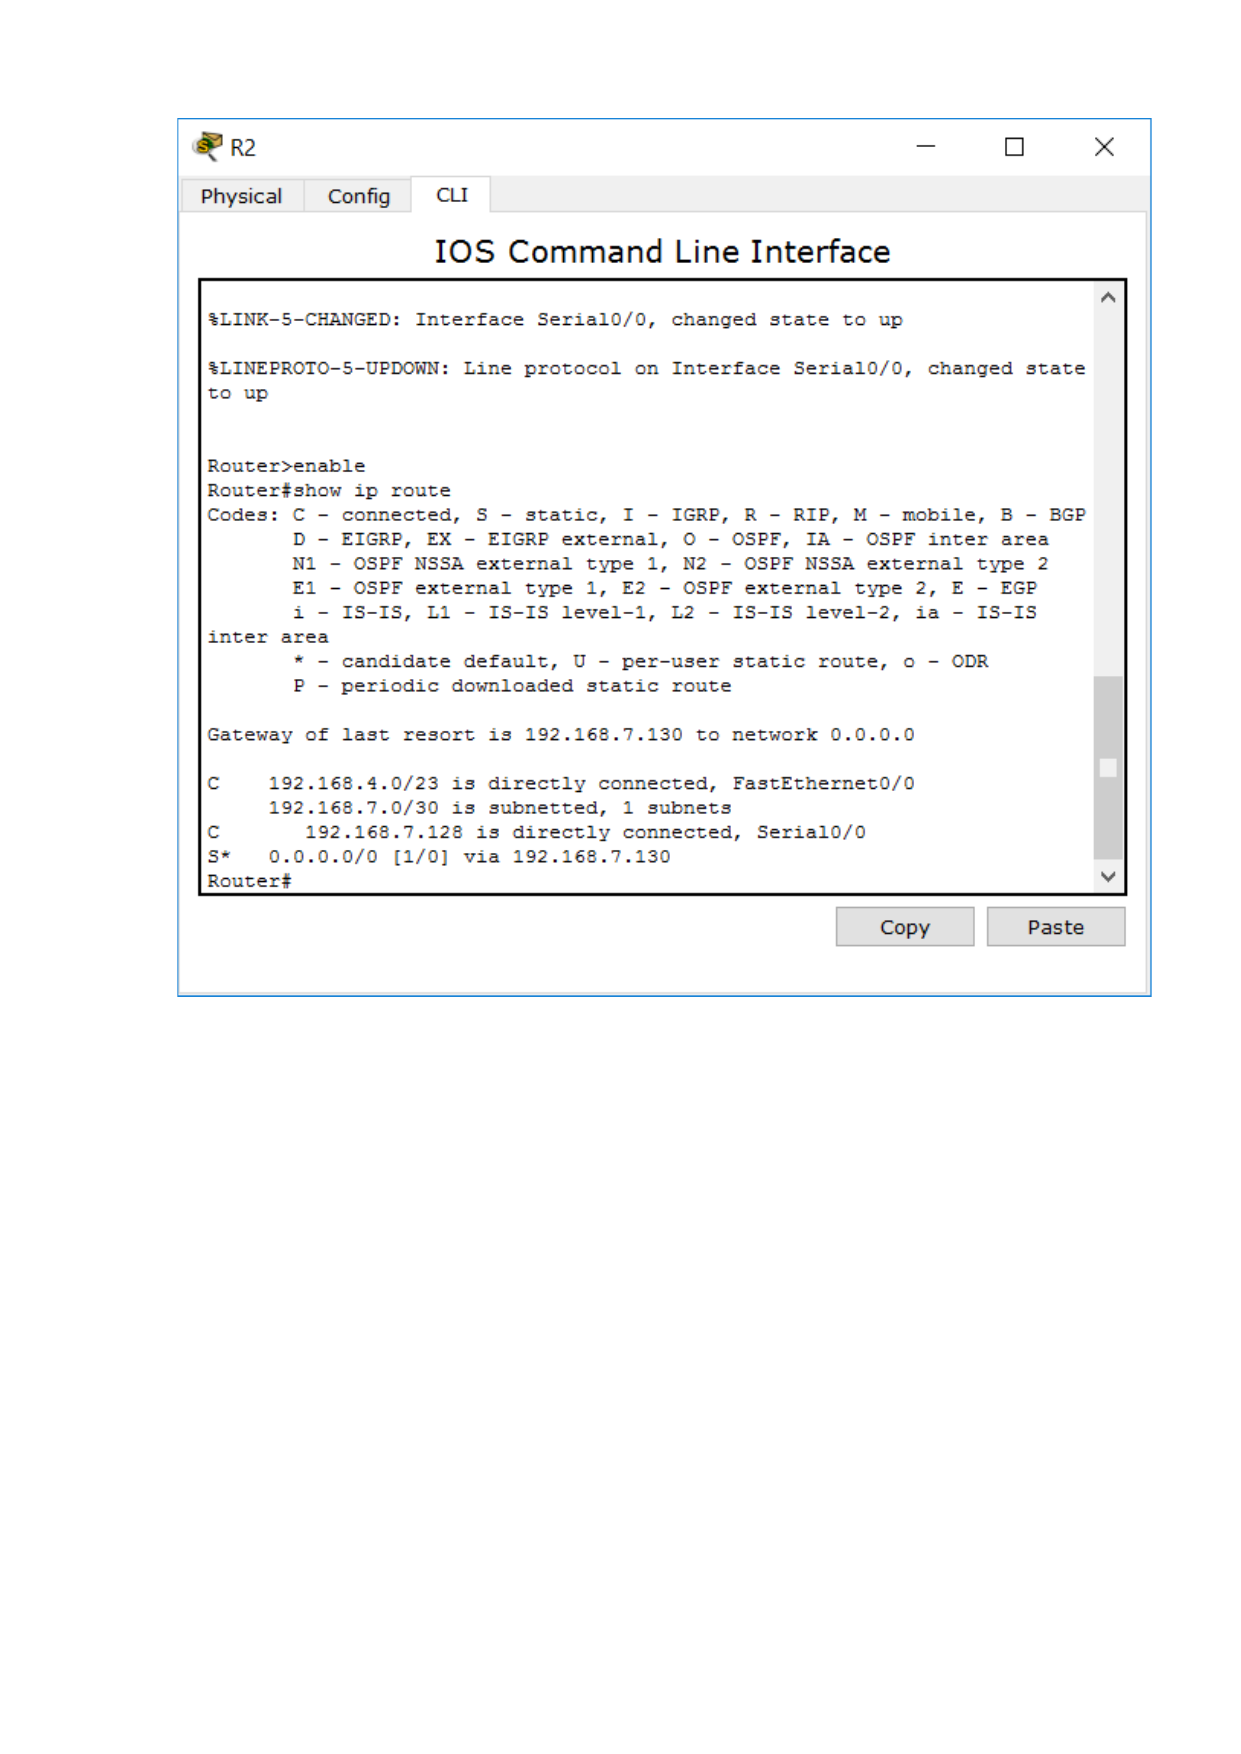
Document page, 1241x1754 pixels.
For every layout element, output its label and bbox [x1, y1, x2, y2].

picture [177, 118, 1152, 997]
